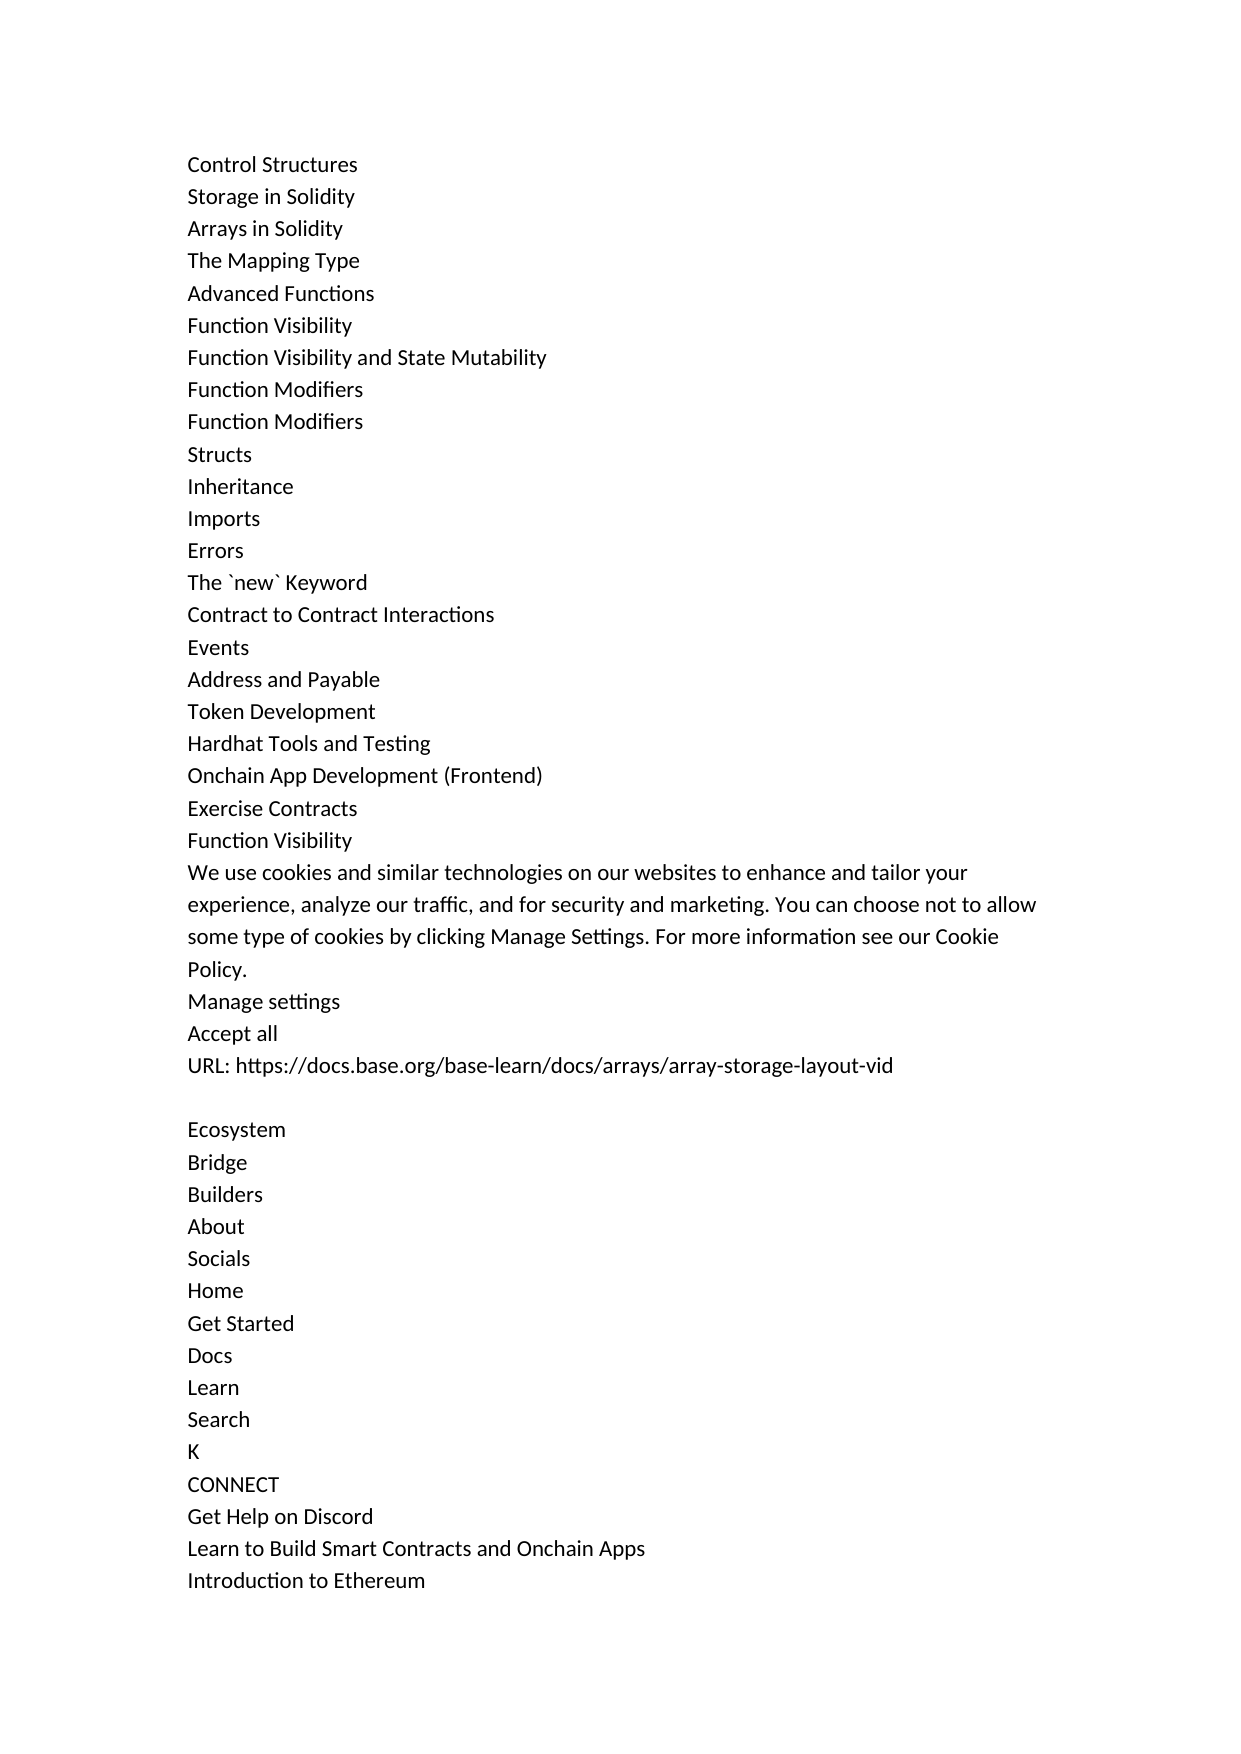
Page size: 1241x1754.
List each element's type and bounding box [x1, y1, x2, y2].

text [187, 1051, 1053, 1594]
text [187, 150, 1053, 1047]
